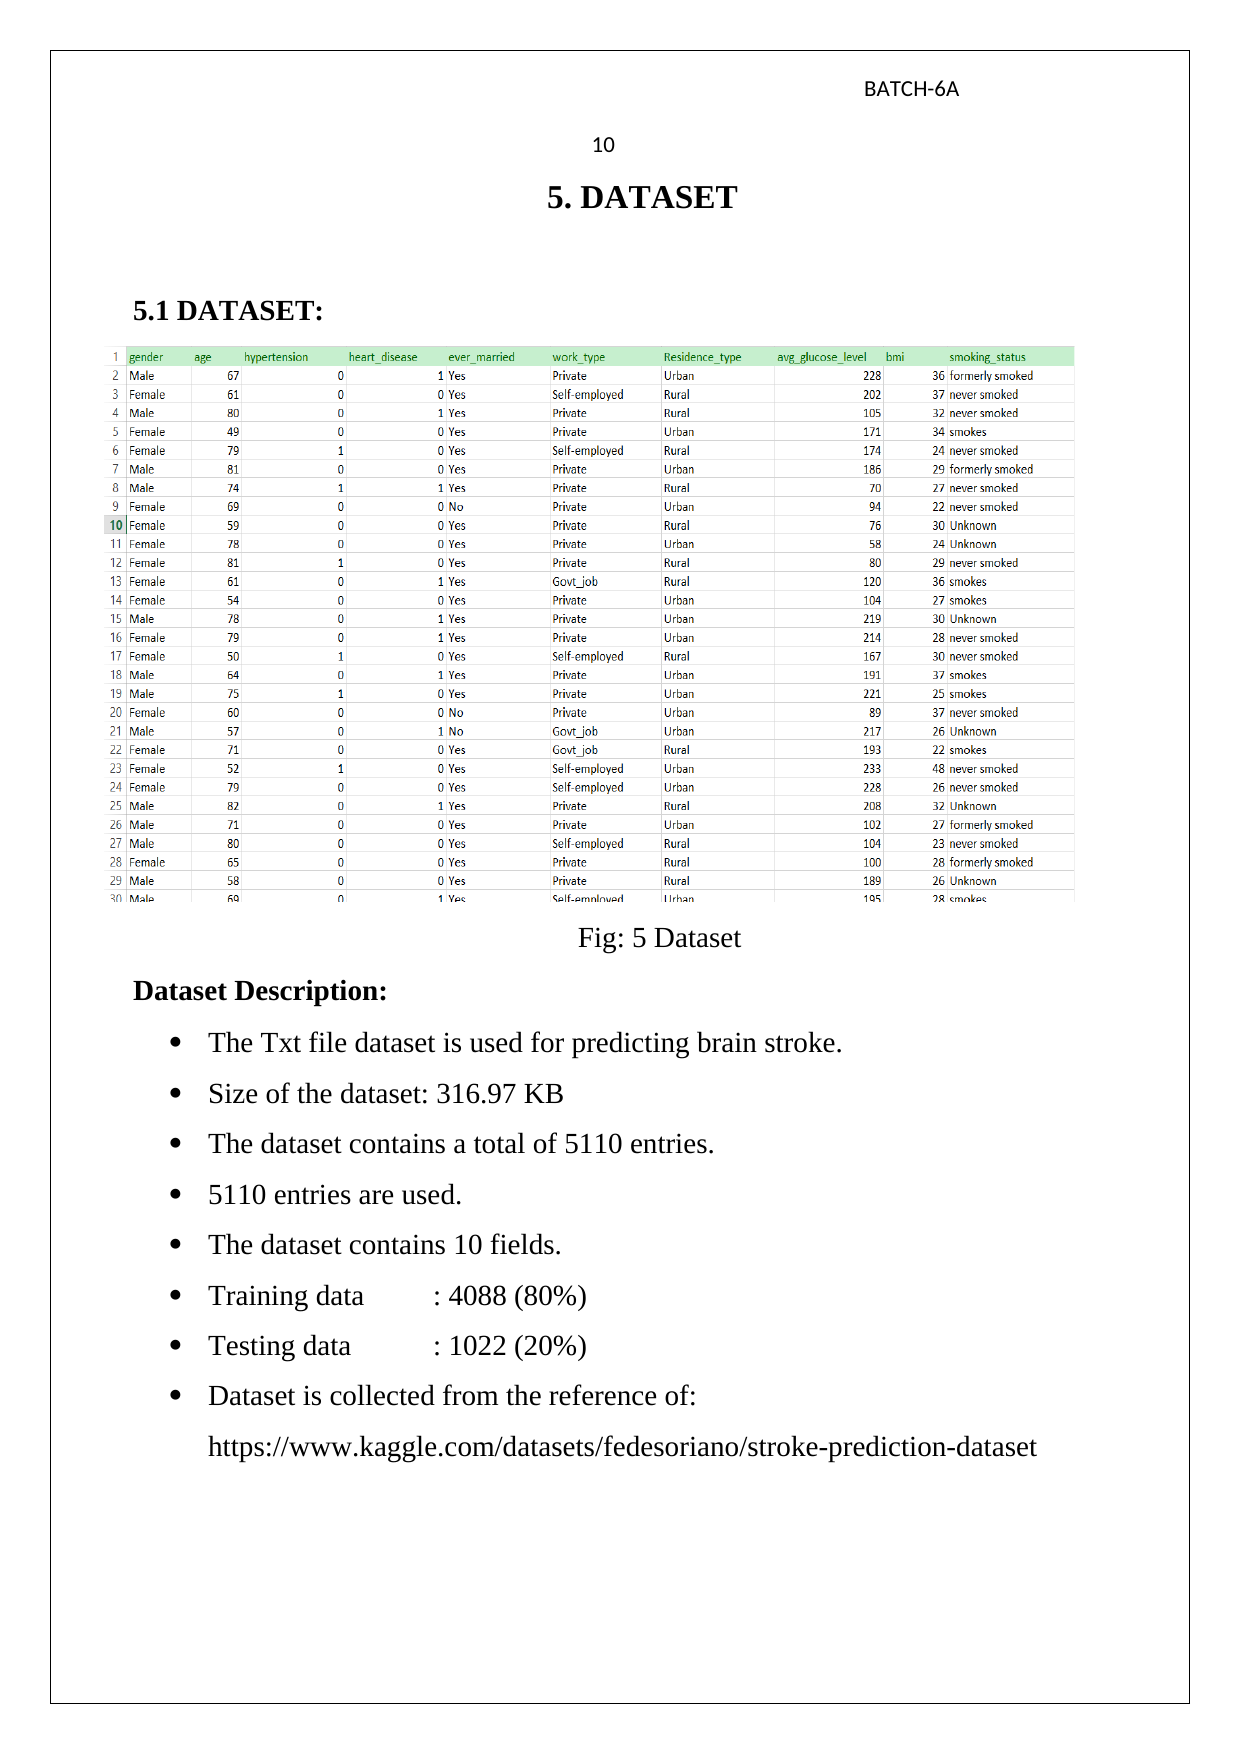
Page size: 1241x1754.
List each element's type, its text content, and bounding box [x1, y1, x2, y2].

text Dataset Description: [133, 973, 1152, 1006]
list 5110 entries are used. [170, 1177, 1152, 1210]
list Dataset is collected from the reference of: [170, 1378, 1152, 1412]
picture [105, 346, 1075, 902]
text 5. DATASET [133, 177, 1152, 216]
list Testing data : 1022 (20%) [170, 1328, 1152, 1362]
list Training data : 4088 (80%) [170, 1278, 1152, 1311]
text Fig: 5 Dataset [133, 920, 1152, 953]
list The dataset contains a total of 5110 entries. [170, 1126, 1152, 1160]
list Size of the dataset: 316.97 KB [170, 1076, 1152, 1109]
list https://www.kaggle.com/datasets/fedesoriano/stroke-prediction-dataset [208, 1429, 1152, 1462]
list The Txt file dataset is used for predicting brain stroke. [170, 1026, 1152, 1059]
list The dataset contains 10 fields. [170, 1227, 1152, 1261]
text 5.1 DATASET: [133, 293, 1152, 327]
